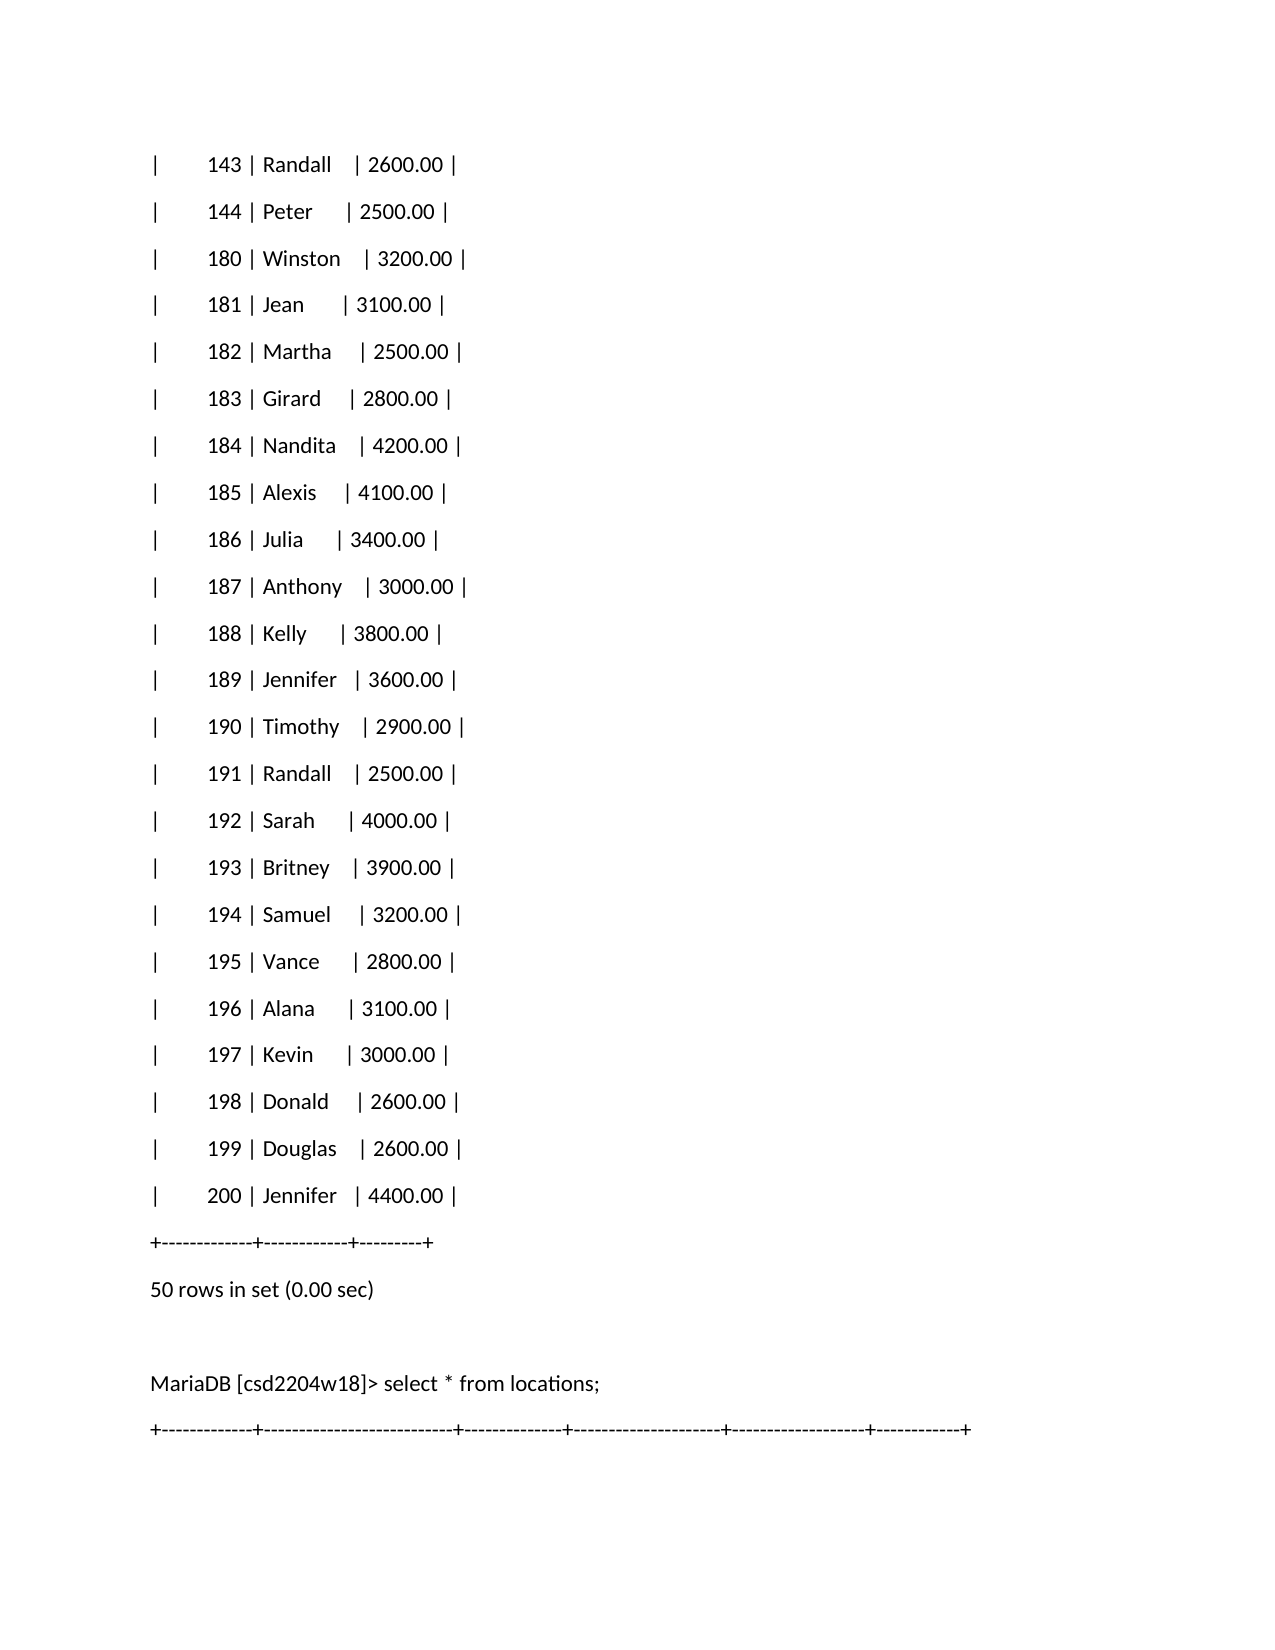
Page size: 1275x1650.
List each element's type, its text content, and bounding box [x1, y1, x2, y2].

text | 192 | Sarah | 4000.00 | [150, 806, 1125, 834]
text | 196 | Alana | 3100.00 | [150, 994, 1125, 1022]
text 50 rows in set (0.00 sec) [150, 1275, 1125, 1303]
text | 194 | Samuel | 3200.00 | [150, 900, 1125, 928]
text | 180 | Winston | 3200.00 | [150, 244, 1125, 272]
text | 198 | Donald | 2600.00 | [150, 1087, 1125, 1116]
text | 189 | Jennifer | 3600.00 | [150, 666, 1125, 694]
text | 143 | Randall | 2600.00 | [150, 150, 1125, 178]
text | 186 | Julia | 3400.00 | [150, 525, 1125, 553]
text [150, 1416, 1125, 1444]
text | 144 | Peter | 2500.00 | [150, 197, 1125, 225]
text | 200 | Jennifer | 4400.00 | [150, 1181, 1125, 1209]
text | 183 | Girard | 2800.00 | [150, 384, 1125, 412]
text | 185 | Alexis | 4100.00 | [150, 478, 1125, 506]
text | 184 | Nandita | 4200.00 | [150, 431, 1125, 459]
text | 197 | Kevin | 3000.00 | [150, 1041, 1125, 1069]
text | 193 | Britney | 3900.00 | [150, 853, 1125, 881]
text | 188 | Kelly | 3800.00 | [150, 619, 1125, 647]
text | 182 | Martha | 2500.00 | [150, 337, 1125, 366]
text | 191 | Randall | 2500.00 | [150, 759, 1125, 787]
text +-------------+------------+---------+ [150, 1228, 1125, 1256]
text | 187 | Anthony | 3000.00 | [150, 572, 1125, 600]
text | 190 | Timothy | 2900.00 | [150, 712, 1125, 741]
text | 181 | Jean | 3100.00 | [150, 291, 1125, 319]
text MariaDB [csd2204w18]> select * from locations; [150, 1369, 1125, 1397]
text | 199 | Douglas | 2600.00 | [150, 1134, 1125, 1162]
text | 195 | Vance | 2800.00 | [150, 947, 1125, 975]
